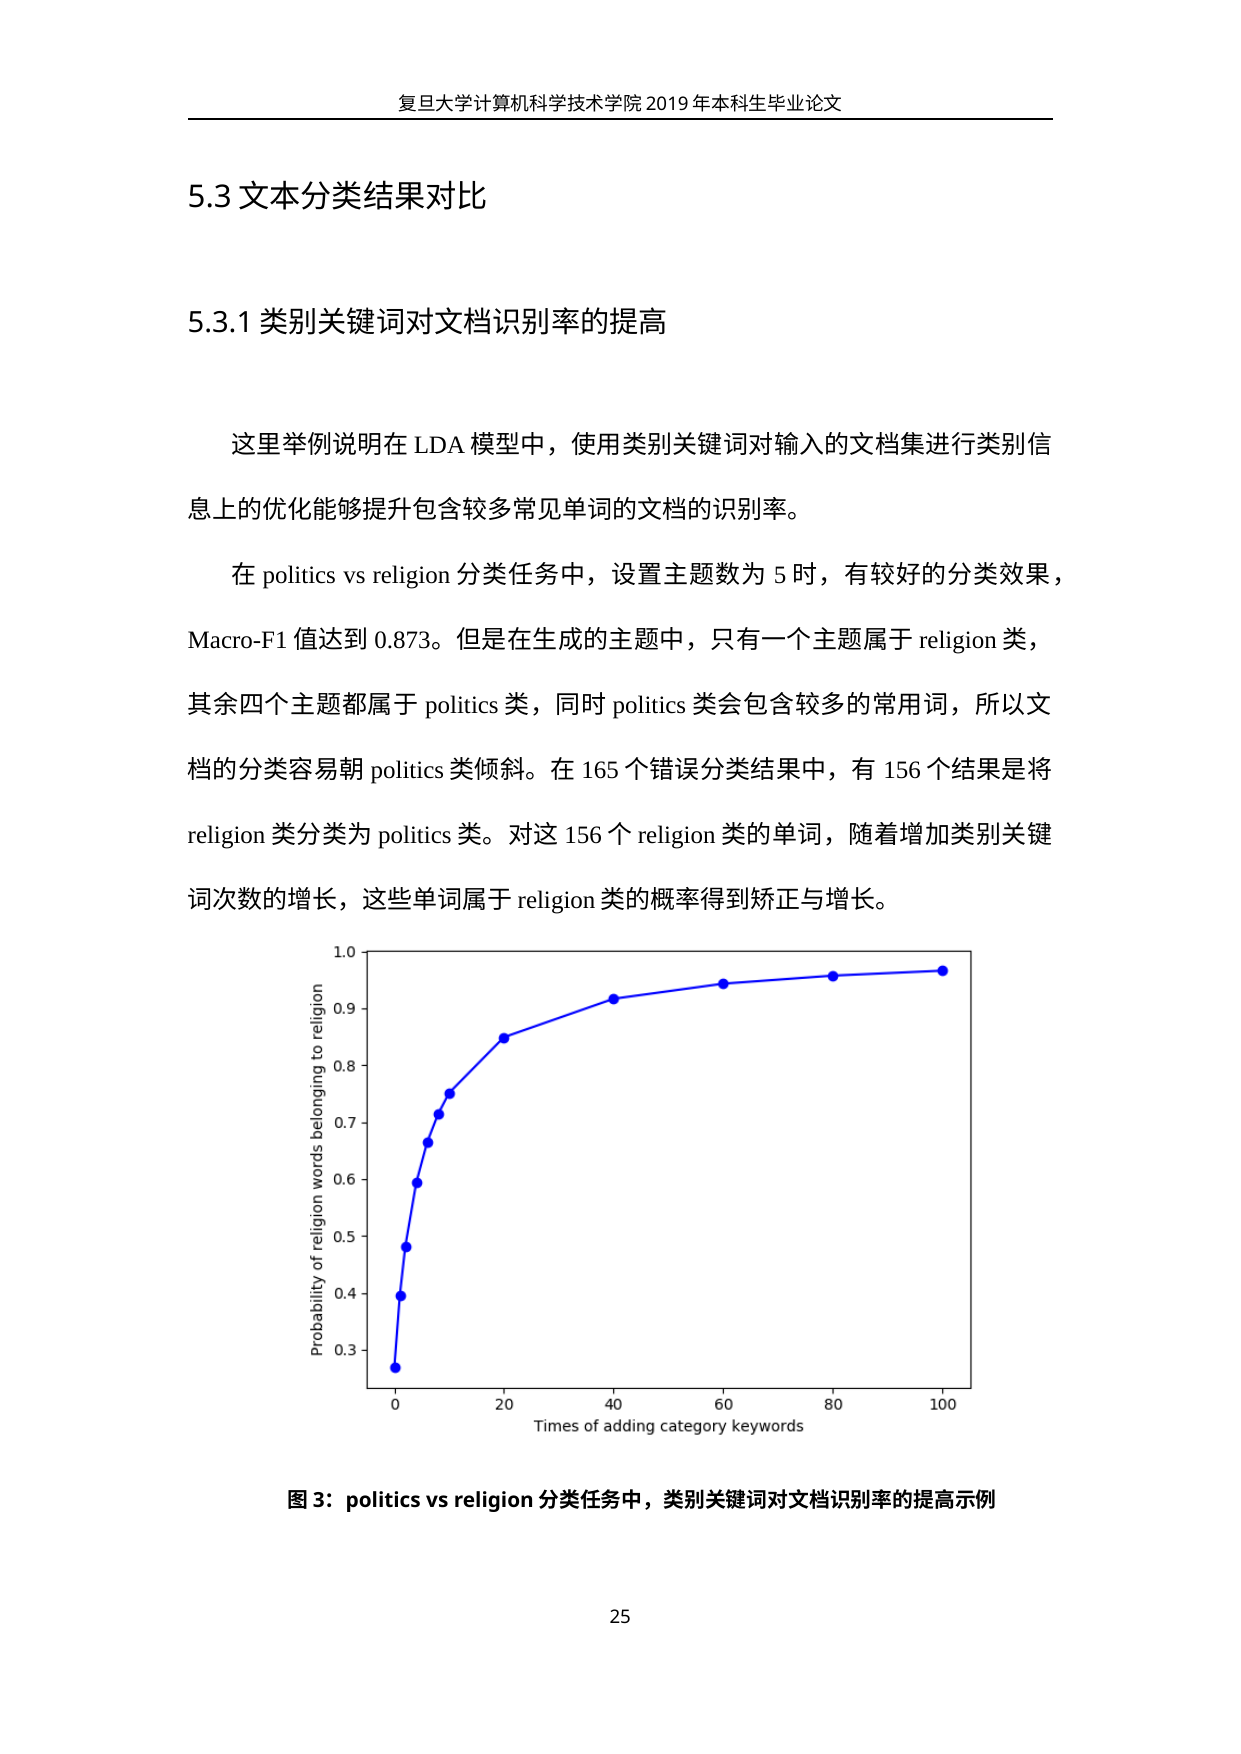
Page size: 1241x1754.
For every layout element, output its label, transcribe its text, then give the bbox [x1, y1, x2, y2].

picture [295, 930, 989, 1451]
subtitle 5.3文本分类结果对比 [187, 162, 1053, 227]
subtitle 5.3.1类别关键词对文档识别率的提高 [187, 287, 1053, 352]
list 这里举例说明在LDA模型中，使用类别关键词对输入的文档集进行类别信息上的优化能够提升包含较多常见单词的文档的识别率。 [187, 410, 1053, 540]
list 在politics vs religion分类任务中，设置主题数为5时，有较好的分类效果，Macro-F1值达到0.873。但是在生成的主题中，只有一个主题属于religion类，其余四个主题都属于politics类，同时politics类会包含较多的常用词，所以文档的分类容易朝politics类倾斜。在165个错误分类结果中，有156个结果是将religion类分类为politics类。对这156个religion类的单词，随着增加类别关键词次数的增长，这些单词属于religion类的概率得到矫正与增长。 [187, 540, 1053, 930]
list 图3：politics vs religion分类任务中，类别关键词对文档识别率的提高示例 [187, 1482, 1053, 1515]
